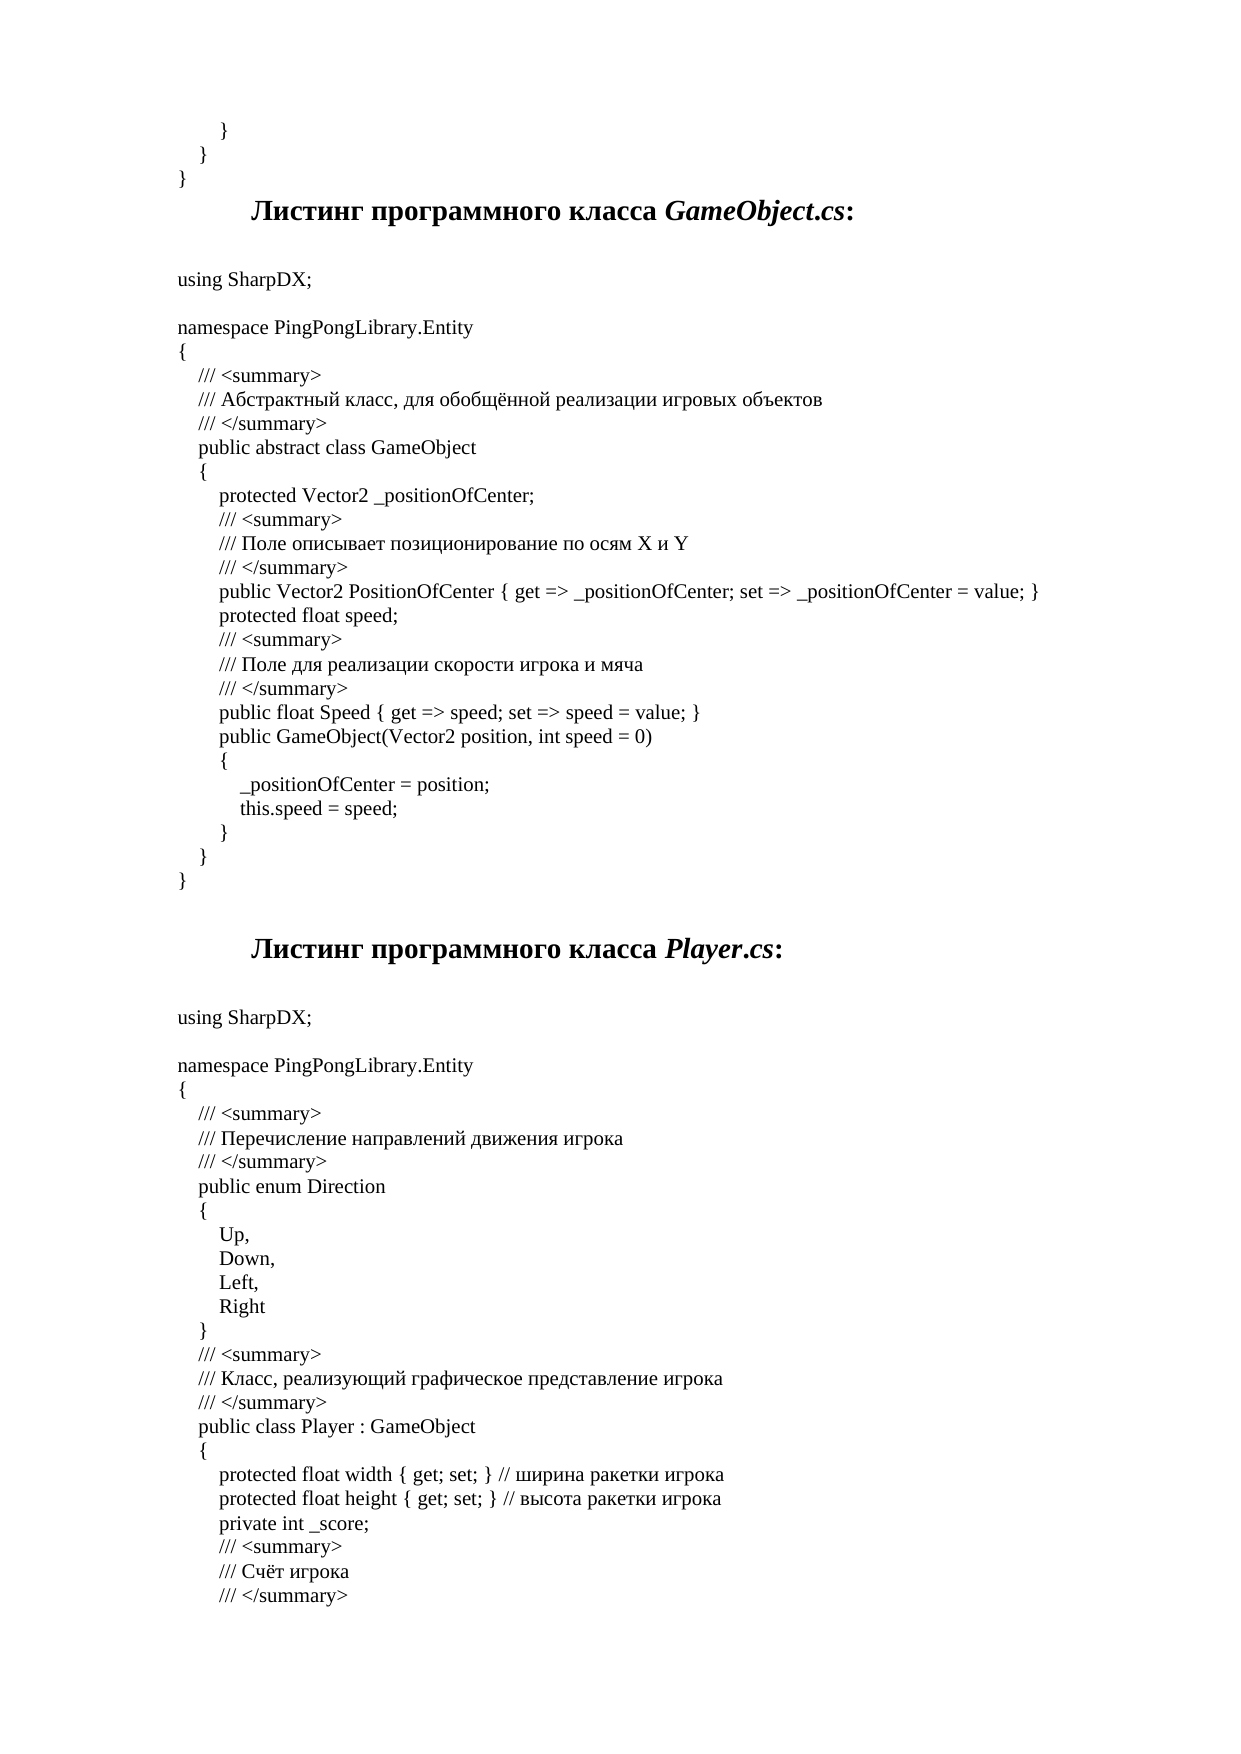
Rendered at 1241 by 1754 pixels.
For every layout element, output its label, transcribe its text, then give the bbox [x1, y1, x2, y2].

text } [177, 118, 1181, 142]
text _positionOfCenter = position; [177, 772, 1181, 796]
text protected Vector2 _positionOfCenter; [177, 483, 1181, 507]
text /// <summary> [177, 1101, 1181, 1125]
text public GameObject(Vector2 position, int speed = 0) [177, 724, 1181, 748]
text protected float width { get; set; } // ширина ракетки игрока [177, 1462, 1181, 1486]
text /// </summary> [177, 1583, 1181, 1607]
text using SharpDX; [177, 266, 1181, 291]
text { [177, 1077, 1181, 1101]
text } [177, 166, 1181, 190]
text /// <summary> [177, 1534, 1181, 1558]
text /// Абстрактный класс, для обобщённой реализации игровых объектов [177, 387, 1181, 411]
text this.speed = speed; [177, 796, 1181, 820]
text namespace PingPongLibrary.Entity [177, 314, 1181, 339]
text Up, [177, 1222, 1181, 1246]
text /// </summary> [177, 1149, 1181, 1173]
text using SharpDX; [177, 1005, 1181, 1029]
text { [177, 748, 1181, 772]
text { [177, 1438, 1181, 1462]
text namespace PingPongLibrary.Entity [177, 1053, 1181, 1077]
text public float Speed { get => speed; set => speed = value; } [177, 699, 1181, 724]
text /// <summary> [177, 363, 1181, 387]
text } [177, 1318, 1181, 1342]
text } [177, 820, 1181, 844]
text public Vector2 PositionOfCenter { get => _positionOfCenter; set => _positionOfCenter = value; } [177, 579, 1181, 603]
text /// <summary> [177, 1342, 1181, 1366]
text Листинг программного класса Player.cs: [177, 931, 1181, 965]
text public class Player : GameObject [177, 1414, 1181, 1438]
text Листинг программного класса GameObject.cs: [177, 193, 1181, 226]
text /// Поле для реализации скорости игрока и мяча [177, 651, 1181, 676]
text /// Поле описывает позиционирование по осям X и Y [177, 531, 1181, 555]
text /// Перечисление направлений движения игрока [177, 1125, 1181, 1149]
text { [177, 1198, 1181, 1222]
text /// <summary> [177, 507, 1181, 531]
text public enum Direction [177, 1173, 1181, 1198]
text } [177, 844, 1181, 868]
text Down, [177, 1246, 1181, 1270]
text Left, [177, 1270, 1181, 1294]
text private int _score; [177, 1510, 1181, 1534]
text public abstract class GameObject [177, 435, 1181, 459]
text } [177, 868, 1181, 892]
text protected float speed; [177, 603, 1181, 627]
text } [177, 142, 1181, 166]
text /// </summary> [177, 1390, 1181, 1414]
text { [177, 459, 1181, 483]
text Right [177, 1294, 1181, 1318]
text /// Счёт игрока [177, 1558, 1181, 1583]
text protected float height { get; set; } // высота ракетки игрока [177, 1486, 1181, 1510]
text { [177, 339, 1181, 363]
text /// <summary> [177, 627, 1181, 651]
text /// </summary> [177, 555, 1181, 579]
text /// </summary> [177, 676, 1181, 699]
text /// Класс, реализующий графическое представление игрока [177, 1366, 1181, 1390]
text /// </summary> [177, 411, 1181, 435]
